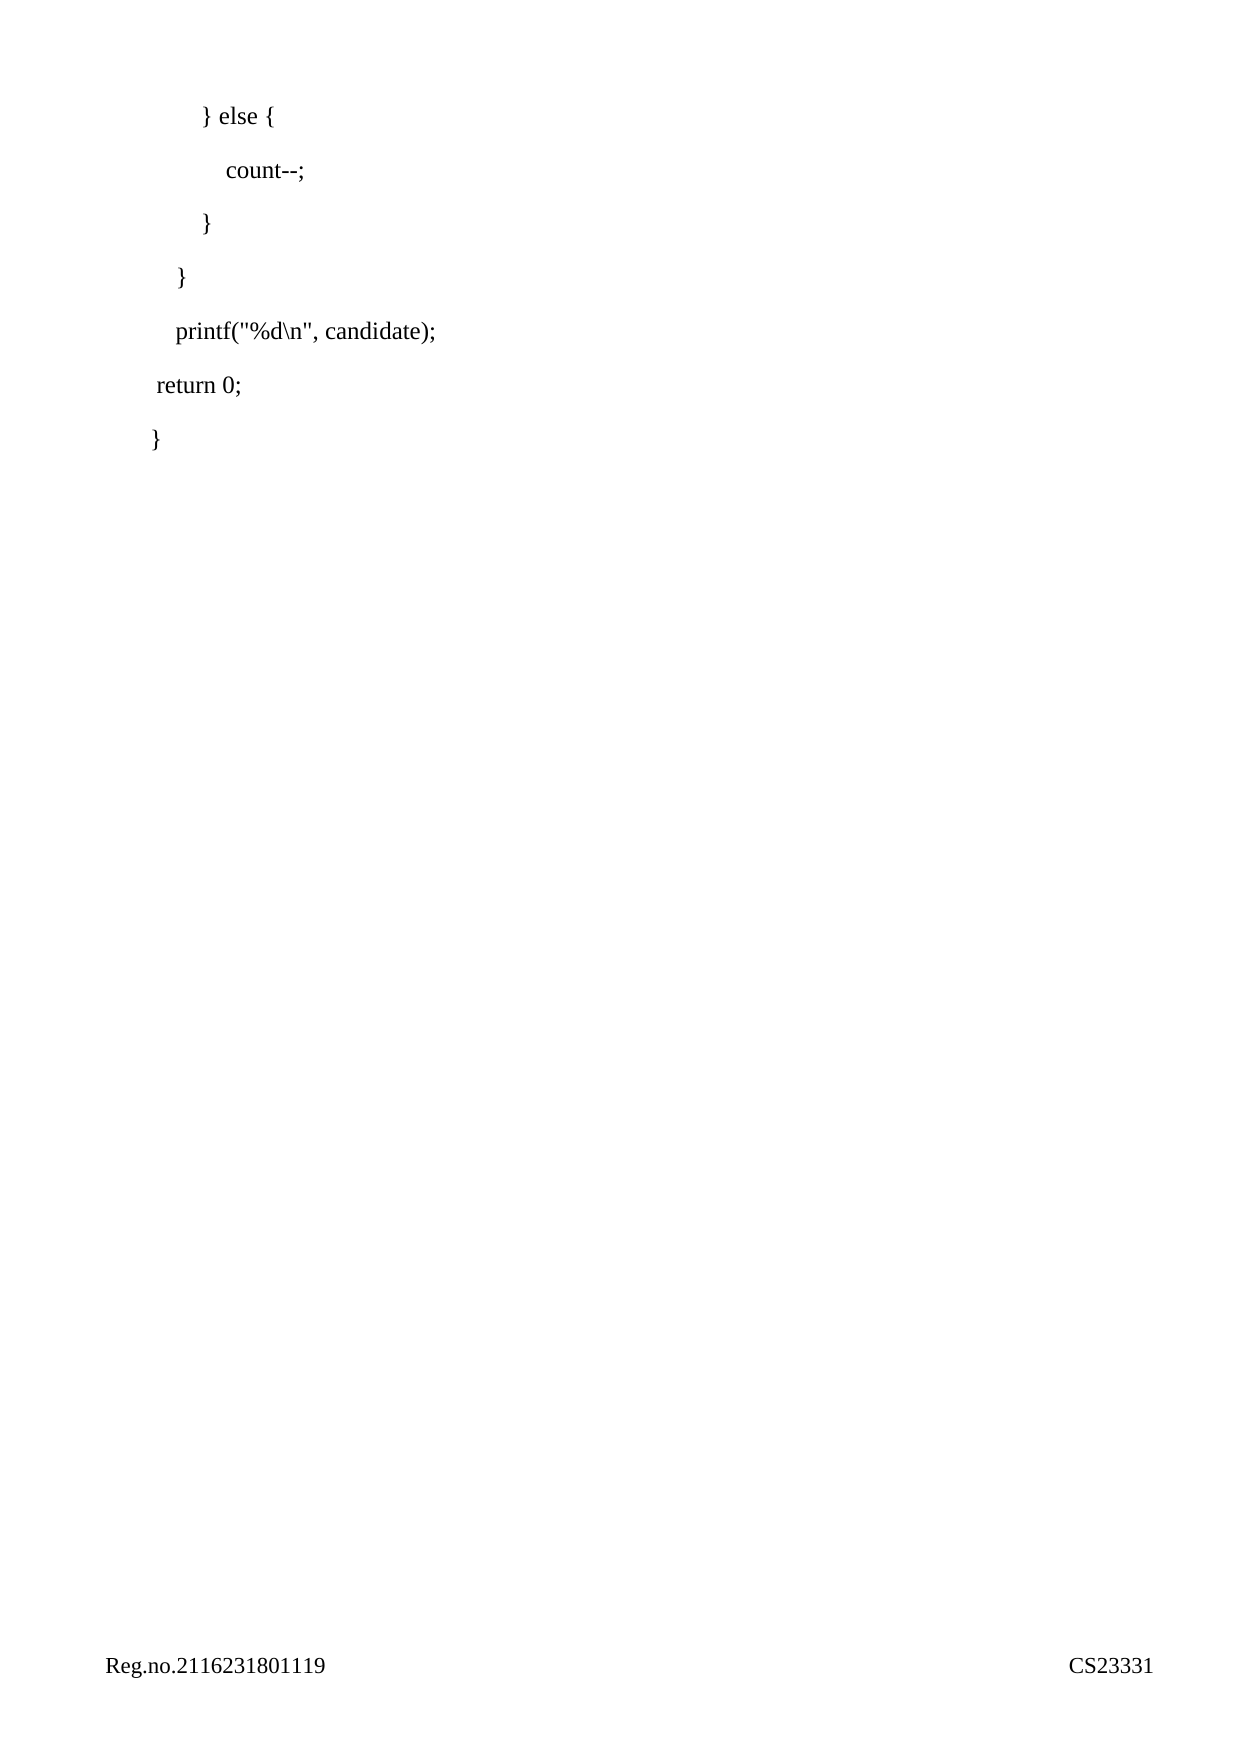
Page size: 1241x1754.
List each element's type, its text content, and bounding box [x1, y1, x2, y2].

text count--; [226, 155, 1155, 183]
text } [176, 262, 1155, 291]
text } else { [201, 101, 1155, 129]
text printf("%d\n", candidate); return 0; [156, 316, 436, 399]
text } [150, 424, 1155, 453]
text } [201, 208, 1155, 237]
